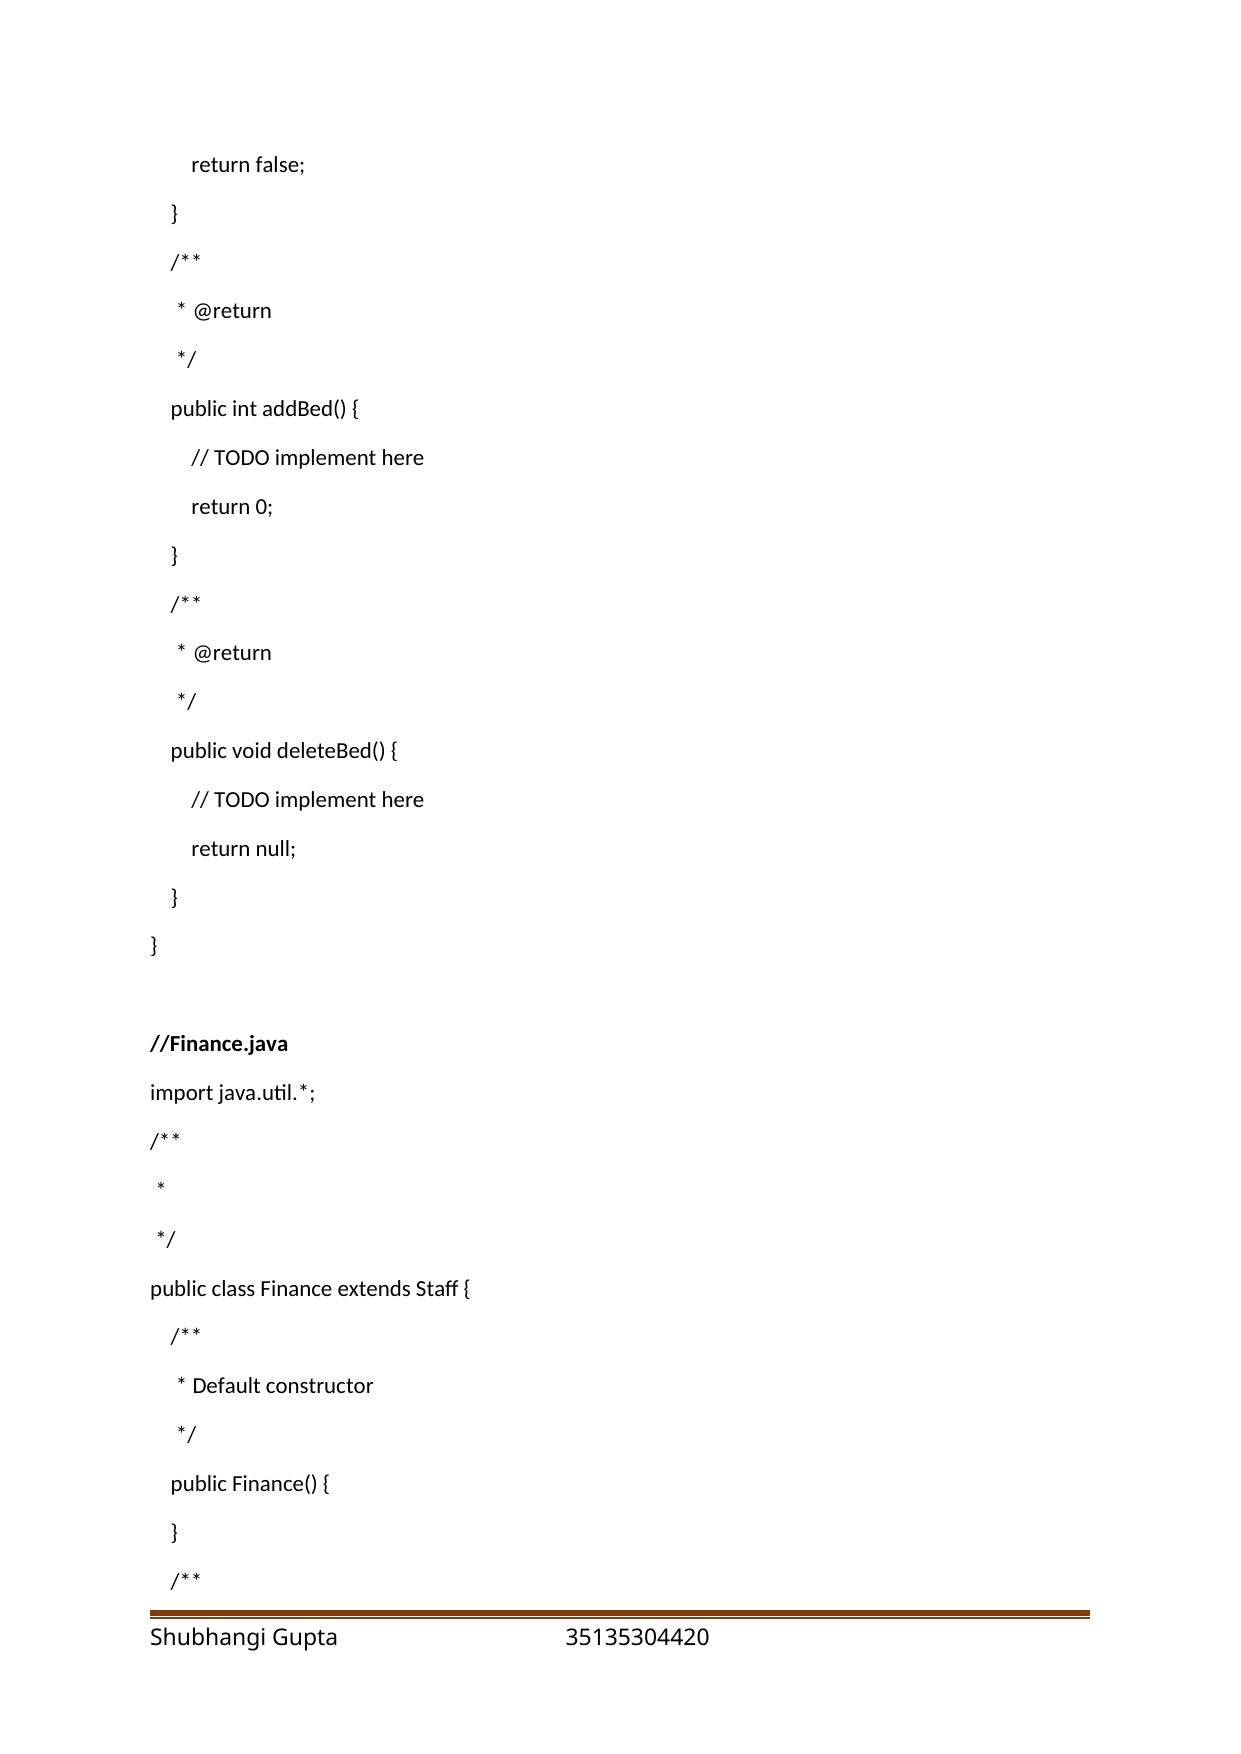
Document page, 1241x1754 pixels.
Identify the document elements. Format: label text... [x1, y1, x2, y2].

text public int addBed() { [150, 394, 1090, 422]
text * [150, 1176, 1090, 1204]
text // TODO implement here [150, 443, 1090, 471]
text //Finance.java [150, 1029, 1090, 1057]
text /** [150, 1567, 1090, 1595]
text public void deleteBed() { [150, 736, 1090, 764]
text */ [150, 345, 1090, 373]
text } [150, 1518, 1090, 1546]
text return false; [150, 150, 1090, 178]
text return null; [150, 834, 1090, 862]
text * Default constructor [150, 1371, 1090, 1399]
text } [150, 883, 1090, 911]
text } [150, 199, 1090, 227]
text /** [150, 248, 1090, 276]
text return 0; [150, 492, 1090, 520]
text * @return [150, 638, 1090, 667]
text /** [150, 1322, 1090, 1351]
text public class Finance extends Staff { [150, 1274, 1090, 1302]
text */ [150, 1225, 1090, 1253]
text */ [150, 1420, 1090, 1448]
text } [150, 541, 1090, 569]
text * @return [150, 297, 1090, 324]
text // TODO implement here [150, 785, 1090, 813]
text } [150, 932, 1090, 960]
text /** [150, 590, 1090, 618]
text public Finance() { [150, 1469, 1090, 1497]
text */ [150, 687, 1090, 715]
text import java.util.*; [150, 1078, 1090, 1106]
text /** [150, 1127, 1090, 1155]
